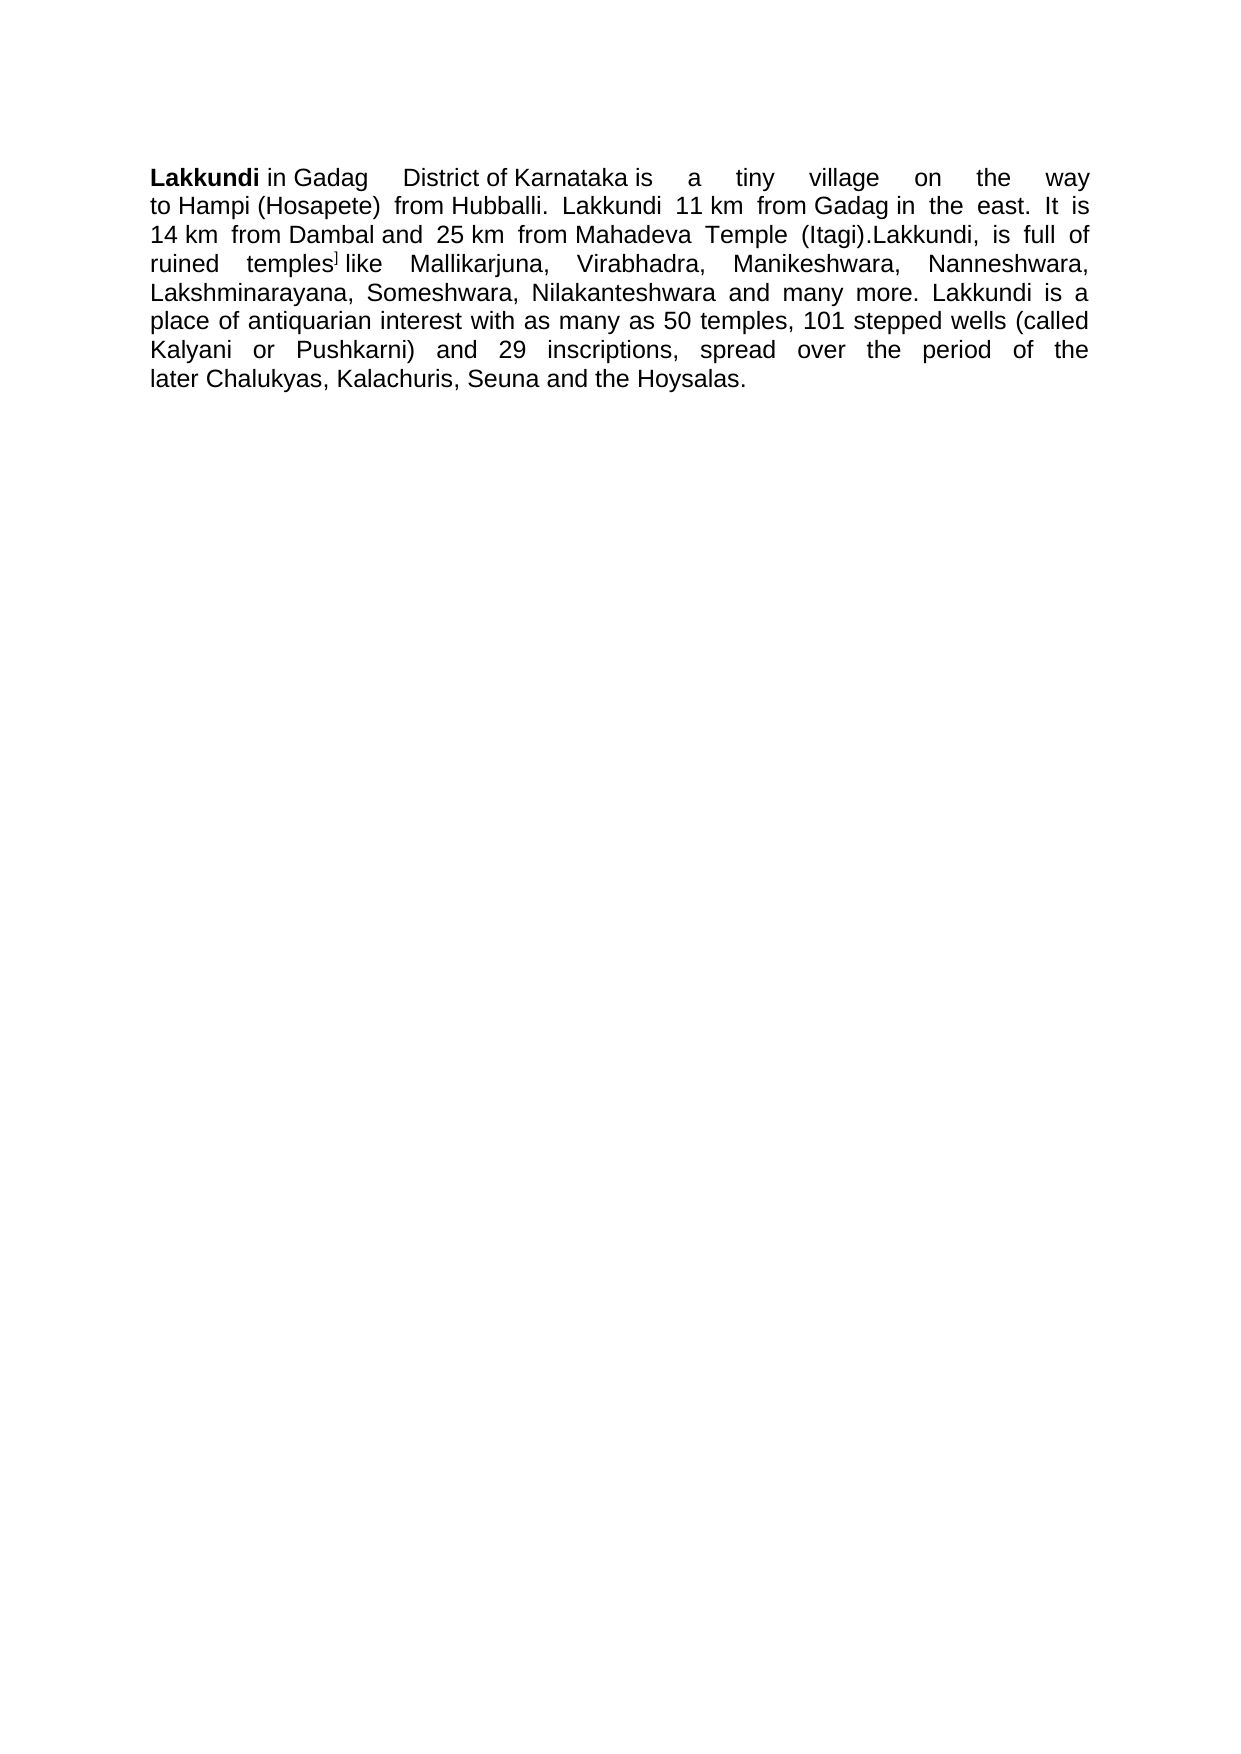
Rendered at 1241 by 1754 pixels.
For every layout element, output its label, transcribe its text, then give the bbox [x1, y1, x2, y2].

text Lakkundi in Gadag District of Karnataka is a tiny village on the way to Hampi (Hosapete) from Hubballi. Lakkundi 11 km from Gadag in the east. It is 14 km from Dambal and 25 km from Mahadeva Temple (Itagi).Lakkundi, is full of ruined temples] like Mallikarjuna, Virabhadra, Manikeshwara, Nanneshwara, Lakshminarayana, Someshwara, Nilakanteshwara and many more. Lakkundi is a place of antiquarian interest with as many as 50 temples, 101 stepped wells (called Kalyani or Pushkarni) and 29 inscriptions, spread over the period of the later Chalukyas, Kalachuris, Seuna and the Hoysalas. [150, 162, 1090, 392]
